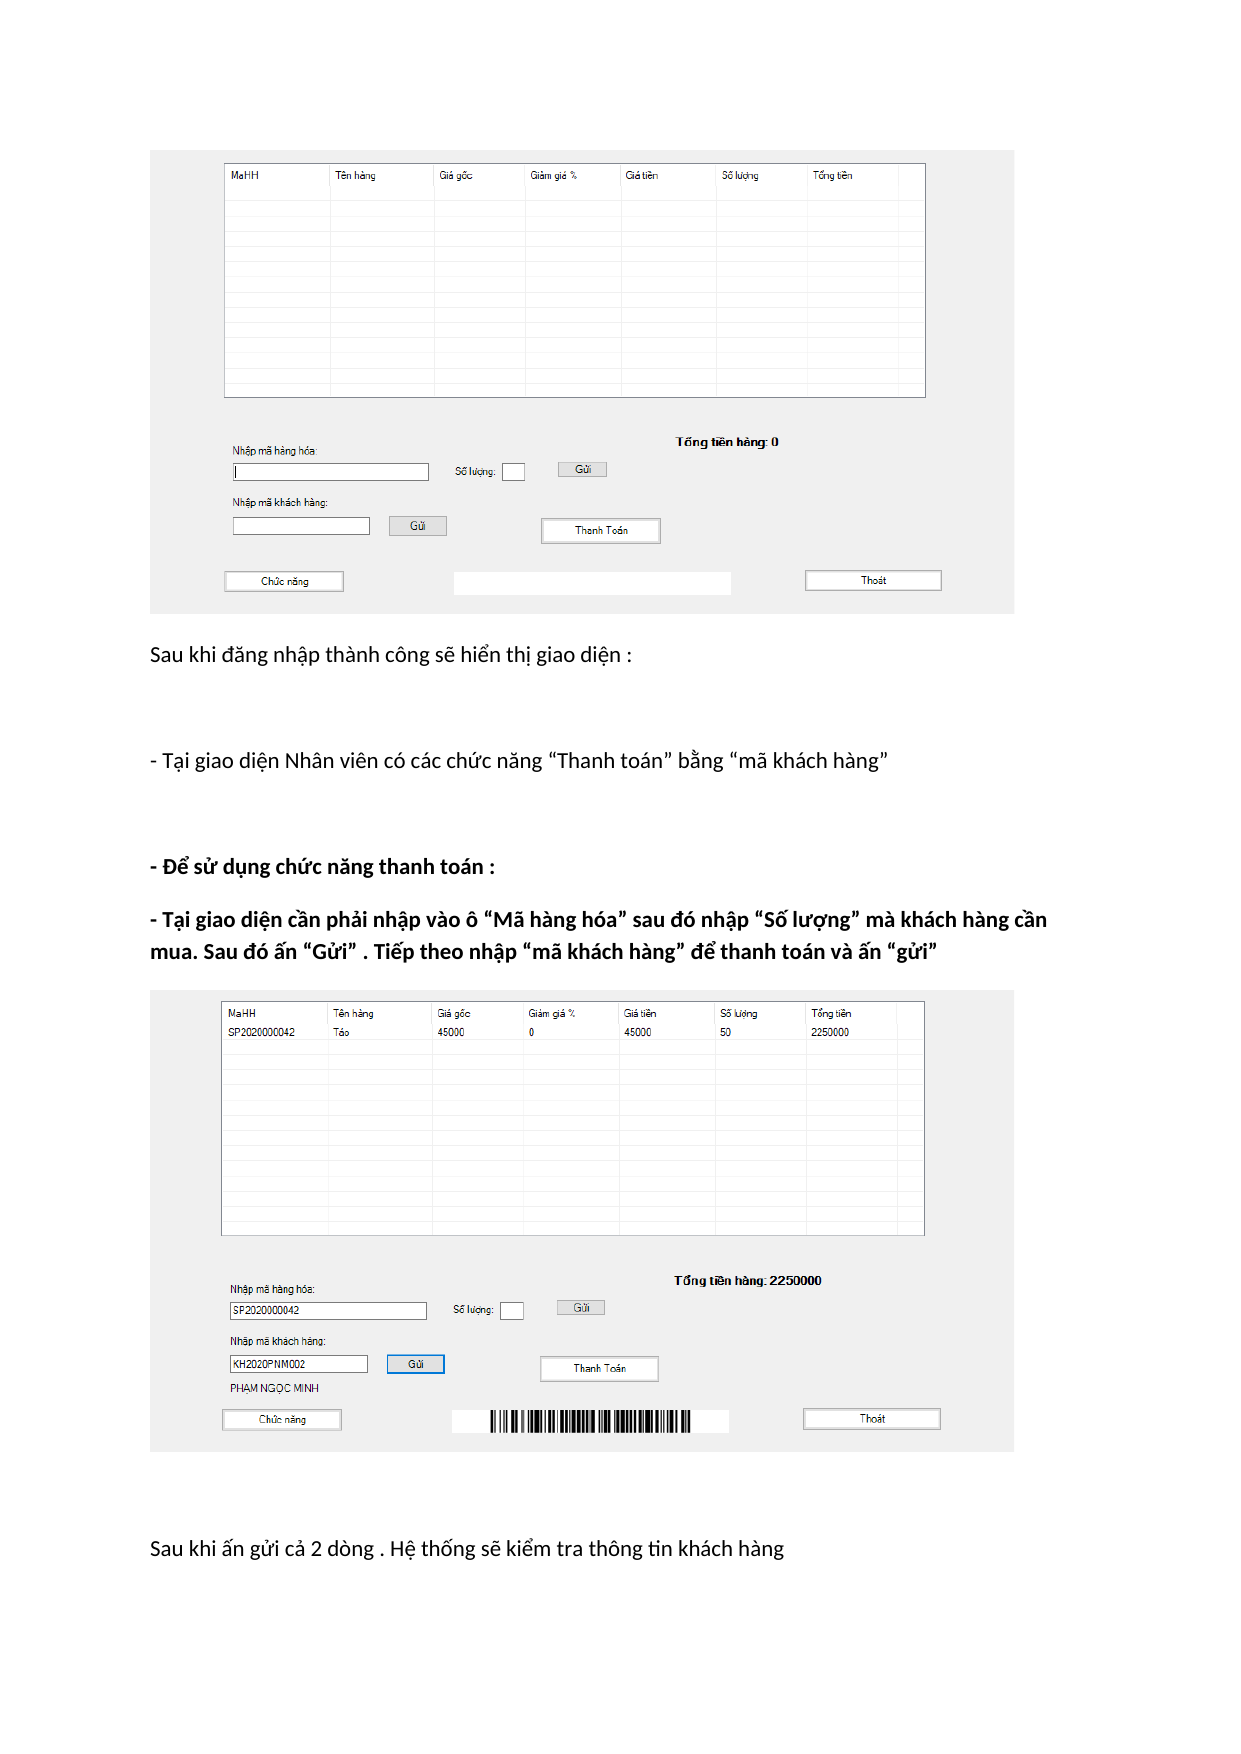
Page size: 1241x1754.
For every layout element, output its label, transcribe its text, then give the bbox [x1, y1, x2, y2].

text Sau khi ấn gửi cả 2 dòng . Hệ thống sẽ kiểm tra thông tin khách hàng [150, 1534, 1090, 1562]
text - Tại giao diện Nhân viên có các chức năng “Thanh toán” bằng “mã khách hàng” [150, 746, 1090, 774]
picture [150, 990, 1015, 1456]
text Sau khi đăng nhập thành công sẽ hiển thị giao diện : [150, 640, 1090, 668]
picture [150, 150, 1015, 615]
text - Tại giao diện cần phải nhập vào ô “Mã hàng hóa” sau đó nhập “Số lượng” mà khách hàng cần mua. Sau đó ấn “Gửi” . Tiếp theo nhập “mã khách hàng” để thanh toán và ấn “gửi” [150, 905, 1090, 965]
text - Để sử dụng chức năng thanh toán : [150, 852, 1090, 880]
